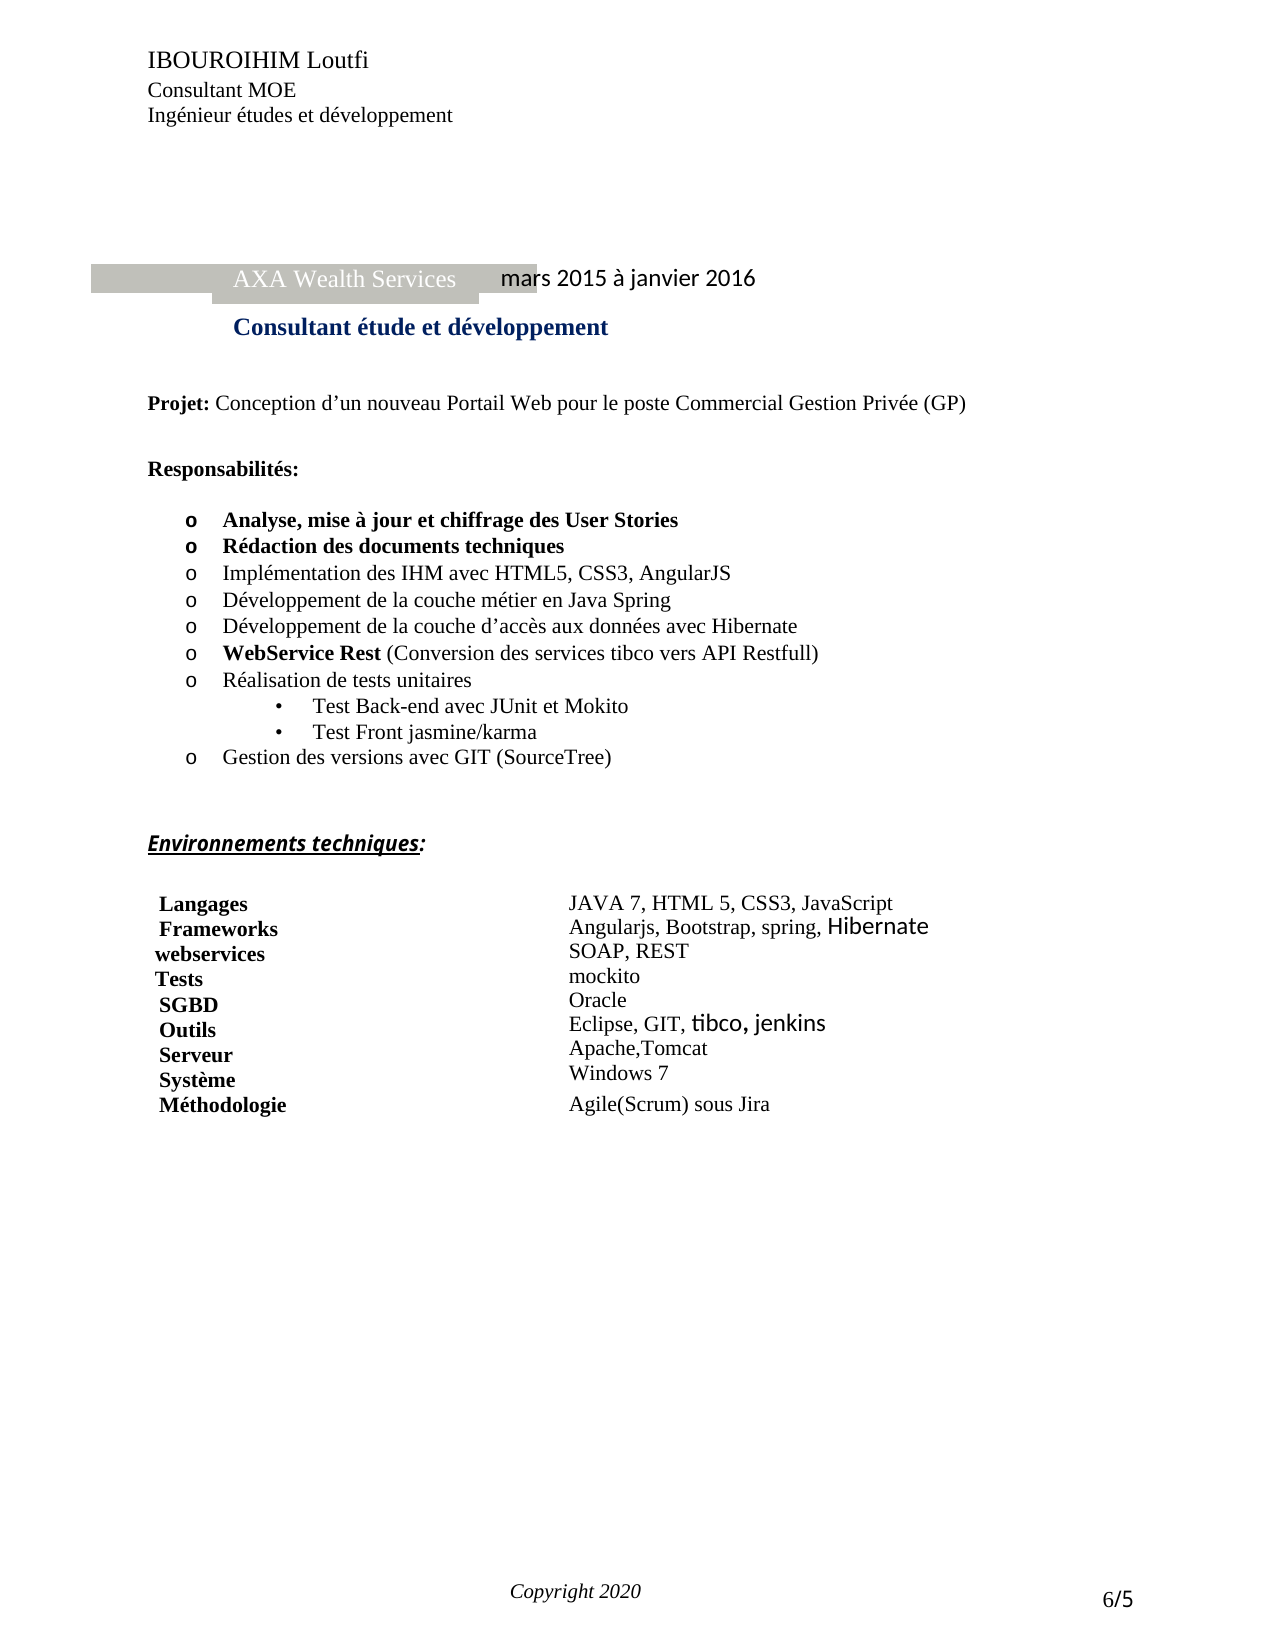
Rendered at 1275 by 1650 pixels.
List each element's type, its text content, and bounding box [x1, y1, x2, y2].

list Gestion des versions avec GIT (SourceTree) [185, 744, 1117, 771]
text Projet: Conception d’un nouveau Portail Web pour le poste Commercial Gestion Privée (GP) [147, 390, 1117, 415]
table_cell Agile(Scrum) sous Jira [458, 1093, 1074, 1149]
subtitle Environnements techniques: [147, 828, 1117, 858]
list Implémentation des IHM avec HTML5, CSS3, AngularJS [185, 560, 1117, 587]
list Réalisation de tests unitaires [185, 667, 1117, 693]
list Rédaction des documents techniques [185, 533, 1117, 560]
table_header mars 2015 à janvier 2016 [480, 266, 835, 304]
list WebService Rest (Conversion des services tibco vers API Restfull) [185, 640, 1117, 667]
table_header Langages Frameworks webservices Tests SGBD Outils Serveur Système [138, 891, 457, 1092]
text Responsabilités: [147, 456, 1117, 481]
table_header JAVA 7, HTML 5, CSS3, JavaScript Angularjs, Bootstrap, spring, Hibernate SOAP, REST mockito Oracle Eclipse, GIT, tibco, jenkins Apache,Tomcat Windows 7 [458, 891, 1074, 1092]
table_cell Méthodologie [138, 1093, 457, 1149]
list Test Front jasmine/karma [275, 719, 1117, 744]
list Test Back-end avec JUnit et Mokito [275, 693, 1117, 719]
table_cell Consultant étude et développement [212, 304, 835, 343]
list Analyse, mise à jour et chiffrage des User Stories [185, 507, 1117, 533]
list Développement de la couche d’accès aux données avec Hibernate [185, 613, 1117, 640]
list Développement de la couche métier en Java Spring [185, 587, 1117, 613]
